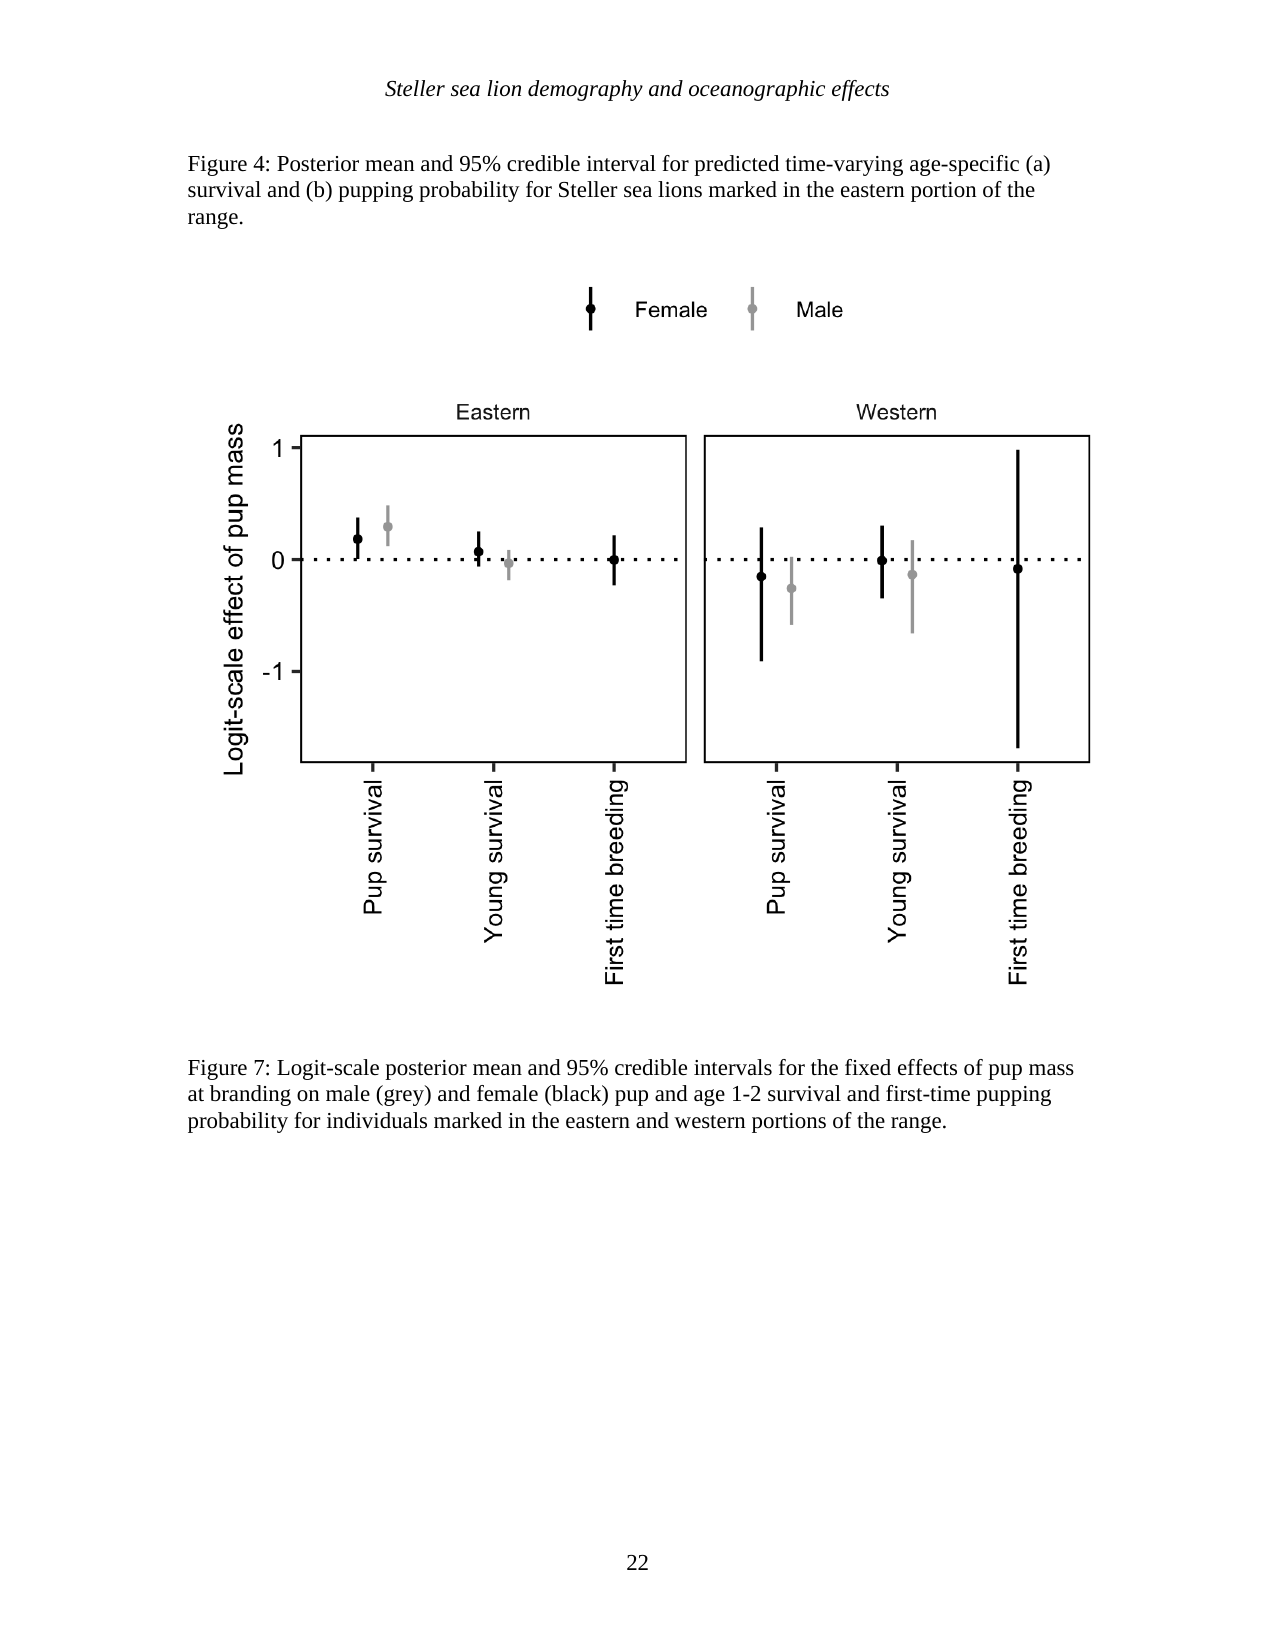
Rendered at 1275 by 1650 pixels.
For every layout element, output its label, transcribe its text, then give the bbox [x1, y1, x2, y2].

picture [206, 247, 1107, 1036]
text Figure 4: Posterior mean and 95% credible interval for predicted time-varying age-specific (a) survival and (b) pupping probability for Steller sea lions marked in the eastern portion of the range. [187, 150, 1087, 229]
text Figure 7: Logit-scale posterior mean and 95% credible intervals for the fixed effects of pup mass at branding on male (grey) and female (black) pup and age 1-2 survival and first-time pupping probability for individuals marked in the eastern and western portions of the range. [187, 1054, 1087, 1133]
